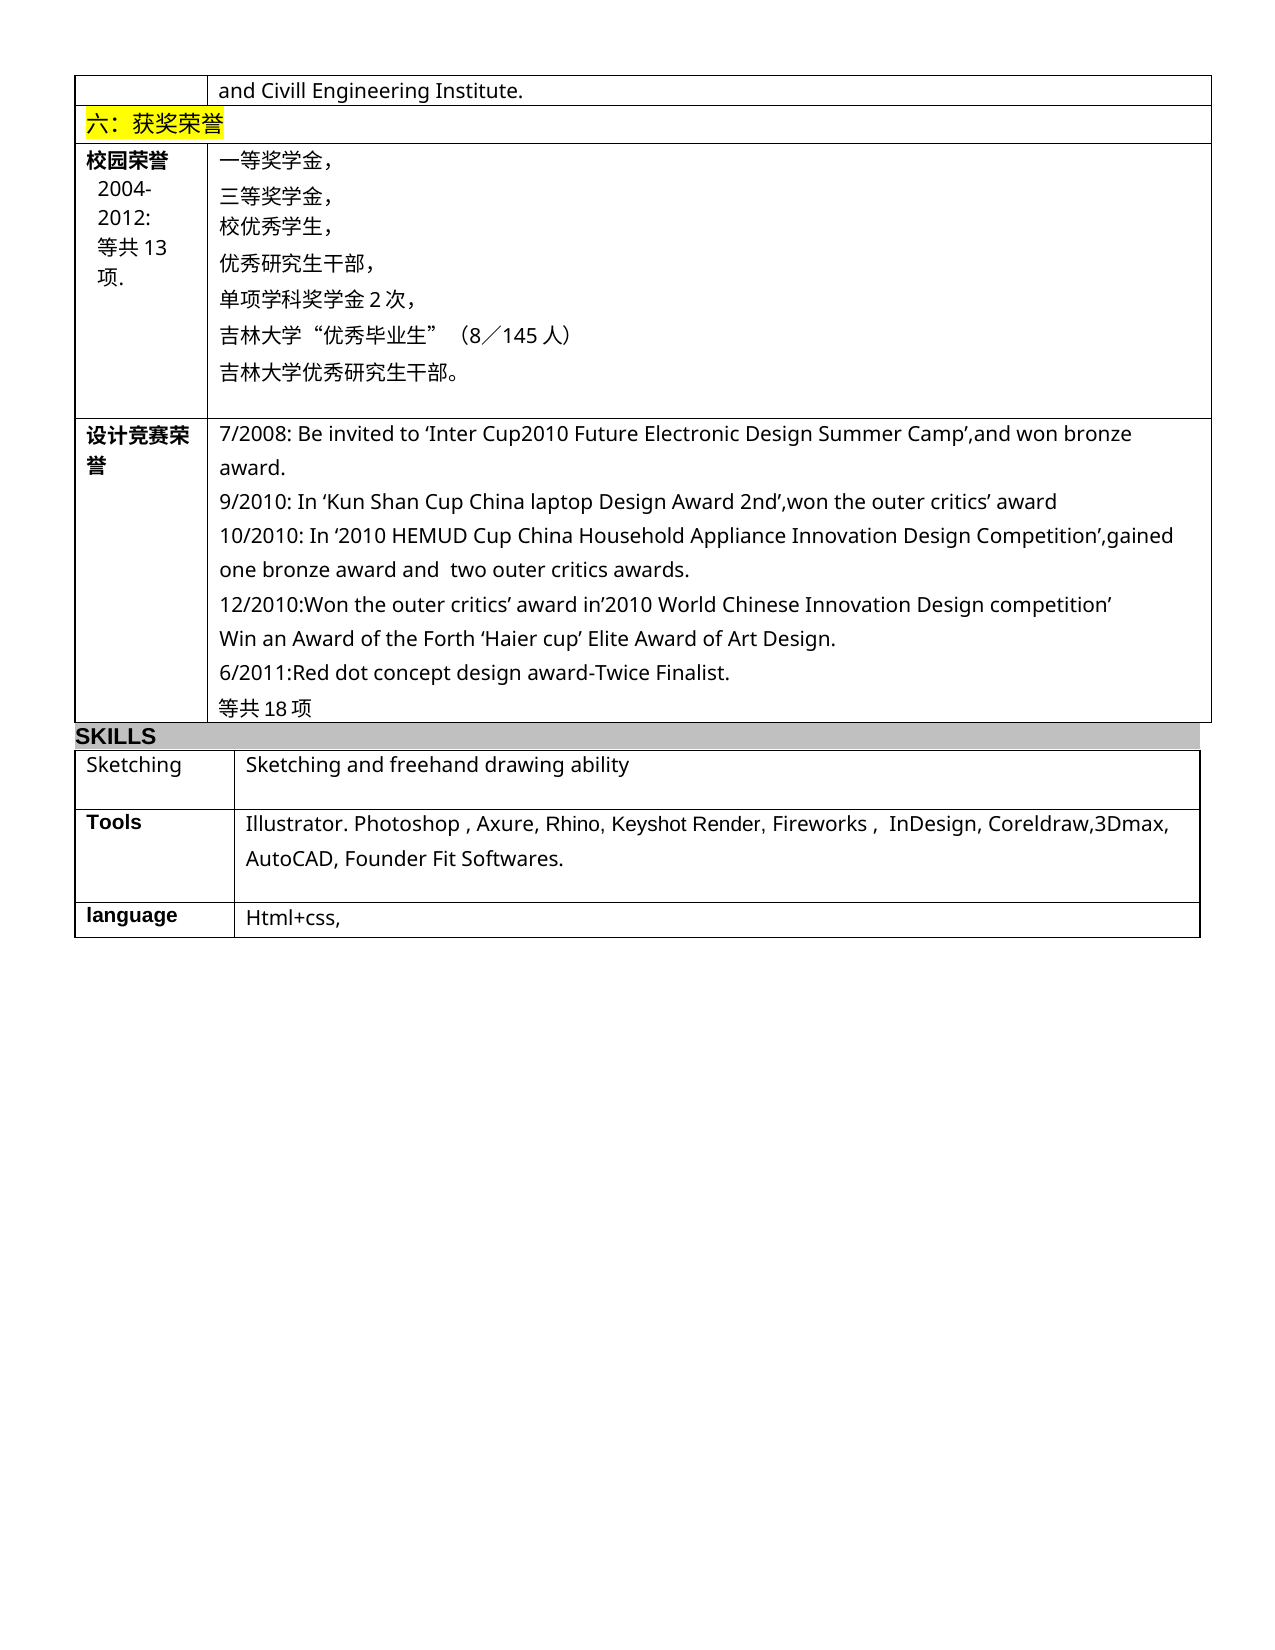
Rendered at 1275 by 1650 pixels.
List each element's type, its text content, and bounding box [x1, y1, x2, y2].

table_header Sketching and freehand drawing ability [235, 751, 1199, 808]
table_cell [208, 76, 1211, 104]
table_cell 六：获奖荣誉 [76, 106, 1211, 143]
table_cell Tools [76, 810, 234, 902]
table_cell 7/2008: Be invited to ‘Inter Cup2010 Future Electronic Design Summer Camp’,and won bronze award. 9/2010: In ‘Kun Shan Cup China laptop Design Award 2nd’,won the outer critics’ award 10/2010: In ‘2010 HEMUD Cup China Household Appliance Innovation Design Competition’,gained one bronze award and two outer critics awards. 12/2010:Won the outer critics’ award in’2010 World Chinese Innovation Design competition’ Win an Award of the Forth ‘Haier cup’ Elite Award of Art Design. 6/2011:Red dot concept design award-Twice Finalist. 等共18项 [208, 419, 1211, 722]
table_header Sketching [76, 751, 234, 808]
table_cell 校园荣誉 2004-2012: 等共13项. [76, 144, 207, 418]
table_cell Html+css, [235, 903, 1199, 937]
text SKILLS [75, 723, 1200, 749]
table_cell 设计竞赛荣誉 [76, 419, 207, 722]
table_cell Illustrator. Photoshop , Axure, Rhino, Keyshot Render, Fireworks , InDesign, Coreldraw,3Dmax, AutoCAD, Founder Fit Softwares. [235, 810, 1199, 902]
table_cell language [76, 903, 234, 937]
table_cell 一等奖学金， 三等奖学金， 校优秀学生， 优秀研究生干部， 单项学科奖学金2次， 吉林大学“优秀毕业生”（8／145人） 吉林大学优秀研究生干部。 [208, 144, 1211, 418]
